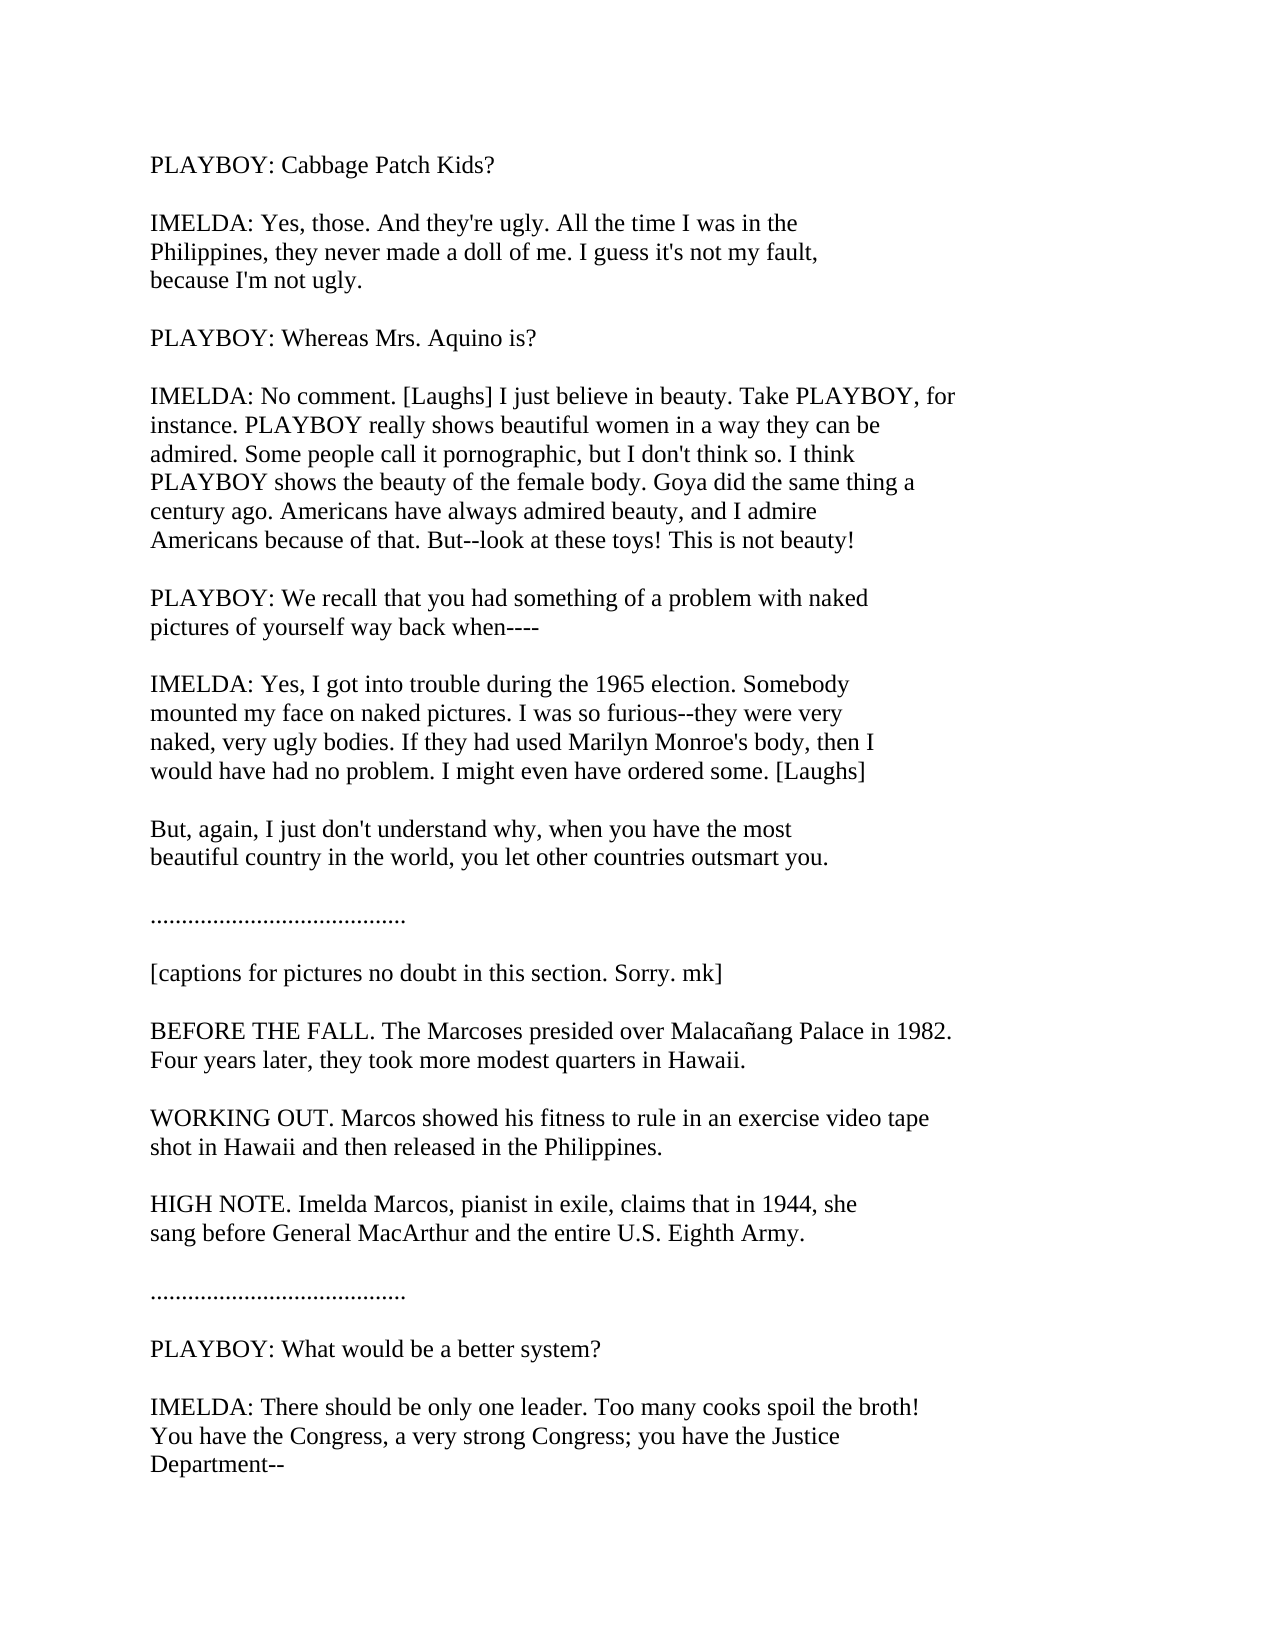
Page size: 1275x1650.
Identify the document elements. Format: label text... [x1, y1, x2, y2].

text PLAYBOY: Whereas Mrs. Aquino is? [150, 323, 1125, 352]
text HIGH NOTE. Imelda Marcos, pianist in exile, claims that in 1944, she sang before General MacArthur and the entire U.S. Eighth Army. [150, 1189, 1125, 1247]
text IMELDA: Yes, those. And they're ugly. All the time I was in the Philippines, they never made a doll of me. I guess it's not my fault, because I'm not ugly. [150, 208, 1125, 294]
text IMELDA: Yes, I got into trouble during the 1965 election. Somebody mounted my face on naked pictures. I was so furious--they were very naked, very ugly bodies. If they had used Marilyn Monroe's body, then I would have had no problem. I might even have ordered some. [Laughs] [150, 669, 1125, 784]
text But, again, I just don't understand why, when you have the most beautiful country in the world, you let other countries outsmart you. [150, 814, 1125, 871]
text PLAYBOY: Cabbage Patch Kids? [150, 150, 1125, 179]
text PLAYBOY: We recall that you had something of a problem with naked pictures of yourself way back when---- [150, 583, 1125, 640]
text BEFORE THE FALL. The Marcoses presided over Malacañang Palace in 1982. Four years later, they took more modest quarters in Hawaii. [150, 1016, 1125, 1074]
text [captions for pictures no doubt in this section. Sorry. mk] [150, 958, 1125, 987]
text PLAYBOY: What would be a better system? [150, 1334, 1125, 1363]
text ......................................... [150, 1276, 1125, 1305]
text IMELDA: No comment. [Laughs] I just believe in beauty. Take PLAYBOY, for instance. PLAYBOY really shows beautiful women in a way they can be admired. Some people call it pornographic, but I don't think so. I think PLAYBOY shows the beauty of the female body. Goya did the same thing a century ago. Americans have always admired beauty, and I admire Americans because of that. But--look at these toys! This is not beauty! [150, 381, 1125, 554]
text WORKING OUT. Marcos showed his fitness to rule in an exercise video tape shot in Hawaii and then released in the Philippines. [150, 1103, 1125, 1160]
text ......................................... [150, 900, 1125, 929]
text IMELDA: There should be only one leader. Too many cooks spoil the broth! You have the Congress, a very strong Congress; you have the Justice Department-- [150, 1392, 1125, 1478]
